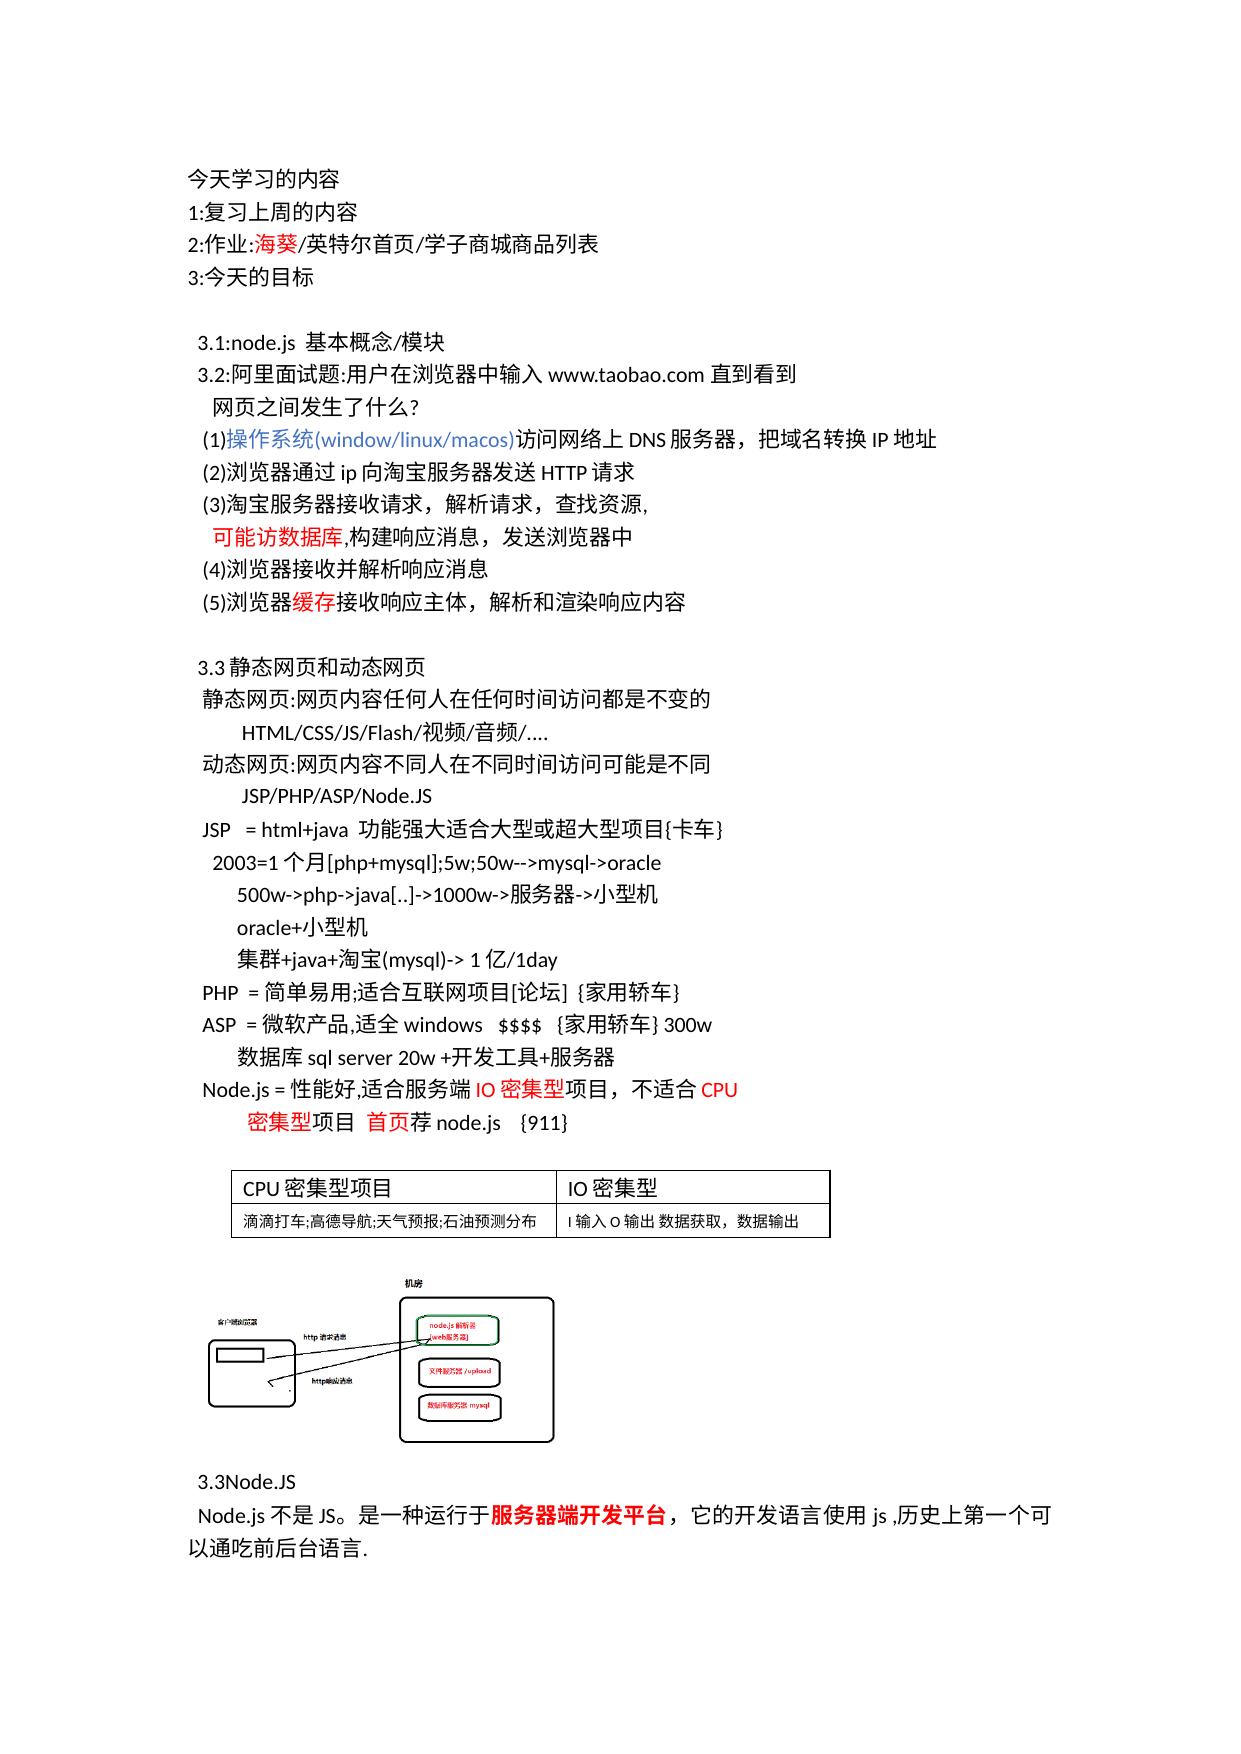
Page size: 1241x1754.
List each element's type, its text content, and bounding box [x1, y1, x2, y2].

text ASP = 微软产品,适全 windows $$$$ {家用轿车} 300w [187, 1007, 1053, 1039]
table_header IO密集型 [557, 1171, 829, 1203]
text 静态网页:网页内容任何人在任何时间访问都是不变的 [187, 682, 1053, 714]
text 数据库 sql server 20w +开发工具+服务器 [187, 1039, 1053, 1072]
text Node.js = 性能好,适合服务端IO密集型项目，不适合CPU [187, 1072, 1053, 1104]
text JSP/PHP/ASP/Node.JS [187, 779, 1053, 812]
text 今天学习的内容 [187, 162, 1053, 194]
text HTML/CSS/JS/Flash/视频/音频/.... [187, 714, 1053, 747]
table_cell 滴滴打车;高德导航;天气预报;石油预测分布 [232, 1204, 556, 1237]
text 2:作业:海葵/英特尔首页/学子商城商品列表 [187, 227, 1053, 259]
text 2003=1个月[php+mysql];5w;50w-->mysql->oracle [187, 844, 1053, 877]
text 密集型项目 首页荐node.js {911} [187, 1104, 1053, 1137]
text 网页之间发生了什么? [187, 389, 1053, 422]
text 3.1:node.js 基本概念/模块 [187, 324, 1053, 357]
text 3.3Node.JS [187, 1465, 1053, 1498]
text (5)浏览器缓存接收响应主体，解析和渲染响应内容 [187, 584, 1053, 617]
text (1)操作系统(window/linux/macos)访问网络上DNS服务器，把域名转换IP地址 [187, 422, 1053, 454]
text PHP = 简单易用;适合互联网项目[论坛] {家用轿车} [187, 974, 1053, 1007]
picture [202, 1270, 567, 1444]
text 3:今天的目标 [187, 259, 1053, 292]
text 可能访数据库,构建响应消息，发送浏览器中 [187, 519, 1053, 552]
text 1:复习上周的内容 [187, 194, 1053, 227]
text 500w->php->java[..]->1000w->服务器->小型机 [187, 877, 1053, 909]
text 动态网页:网页内容不同人在不同时间访问可能是不同 [187, 747, 1053, 779]
text JSP = html+java 功能强大适合大型或超大型项目{卡车} [187, 812, 1053, 844]
text 3.3静态网页和动态网页 [187, 649, 1053, 682]
text (4)浏览器接收并解析响应消息 [187, 552, 1053, 584]
text 3.2:阿里面试题:用户在浏览器中输入 www.taobao.com 直到看到 [187, 357, 1053, 389]
table_header CPU密集型项目 [232, 1171, 556, 1203]
table_cell I 输入 O 输出 数据获取，数据输出 [557, 1204, 829, 1237]
text oracle+小型机 [187, 909, 1053, 942]
text (3)淘宝服务器接收请求，解析请求，查找资源, [187, 487, 1053, 519]
text Node.js不是JS。是一种运行于服务器端开发平台，它的开发语言使用 js ,历史上第一个可以通吃前后台语言. [187, 1498, 1053, 1563]
text (2)浏览器通过ip向淘宝服务器发送HTTP请求 [187, 454, 1053, 487]
text 集群+java+淘宝(mysql)-> 1亿/1day [187, 942, 1053, 974]
